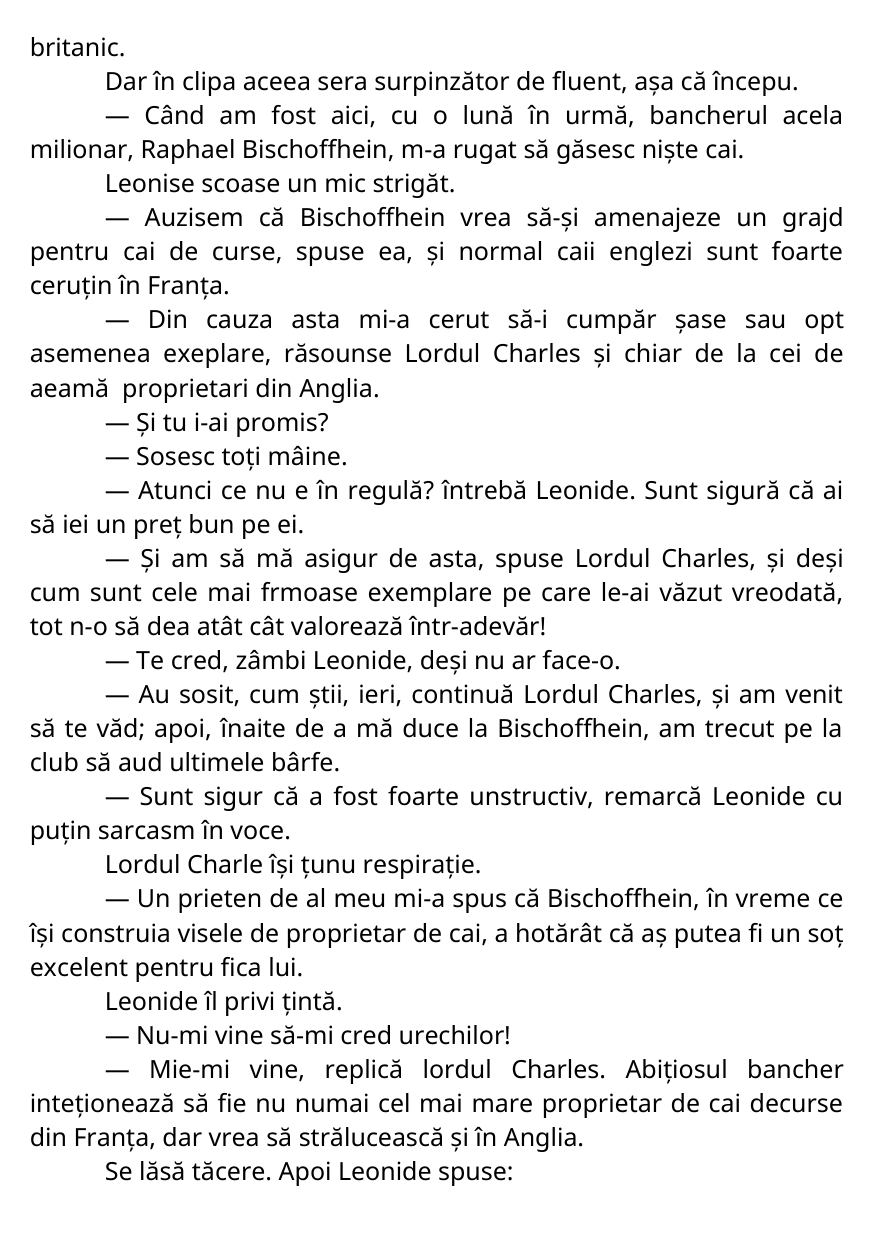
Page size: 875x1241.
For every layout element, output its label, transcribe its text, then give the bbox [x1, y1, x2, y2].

text — Sunt sigur că a fost foarte unstructiv, remarcă Leonide cu puţin sarcasm în voce. [29, 779, 844, 847]
text Lordul Charle îşi ţunu respiraţie. [29, 847, 844, 881]
text — Auzisem că Bischoffhein vrea să-şi amenajeze un grajd pentru cai de curse, spuse ea, şi normal caii englezi sunt foarte ceruţin în Franţa. [29, 200, 844, 302]
text Se lăsă tăcere. Apoi Leonide spuse: [29, 1154, 844, 1188]
text Leonise scoase un mic strigăt. [29, 166, 844, 200]
text — Au sosit, cum ştii, ieri, continuă Lordul Charles, şi am venit să te văd; apoi, înaite de a mă duce la Bischoffhein, am trecut pe la club să aud ultimele bârfe. [29, 677, 844, 779]
text — Când am fost aici, cu o lună în urmă, bancherul acela milionar, Raphael Bischoffhein, m-a rugat să găsesc nişte cai. [29, 98, 844, 166]
text — Din cauza asta mi-a cerut să-i cumpăr şase sau opt asemenea exeplare, răsounse Lordul Charles şi chiar de la cei de aeamă proprietari din Anglia. [29, 302, 844, 404]
text — Sosesc toţi mâine. [29, 438, 844, 472]
text — Atunci ce nu e în regulă? întrebă Leonide. Sunt sigură că ai să iei un preţ bun pe ei. [29, 472, 844, 541]
text Leonide îl privi ţintă. [29, 983, 844, 1017]
text — Mie-mi vine, replică lordul Charles. Abiţiosul bancher inteţionează să fie nu numai cel mai mare proprietar de cai decurse din Franţa, dar vrea să strălucească şi în Anglia. [29, 1051, 844, 1154]
text — Şi am să mă asigur de asta, spuse Lordul Charles, şi deşi cum sunt cele mai frmoase exemplare pe care le-ai văzut vreodată, tot n-o să dea atât cât valorează într-adevăr! [29, 541, 844, 643]
text — Şi tu i-ai promis? [29, 404, 844, 438]
text — Un prieten de al meu mi-a spus că Bischoffhein, în vreme ce îşi construia visele de proprietar de cai, a hotărât că aş putea fi un soţ excelent pentru fica lui. [29, 881, 844, 983]
text — Te cred, zâmbi Leonide, deşi nu ar face-o. [29, 643, 844, 677]
text Dar în clipa aceea sera surpinzător de fluent, aşa că începu. [29, 64, 844, 98]
text — Nu-mi vine să-mi cred urechilor! [29, 1017, 844, 1051]
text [29, 29, 844, 64]
